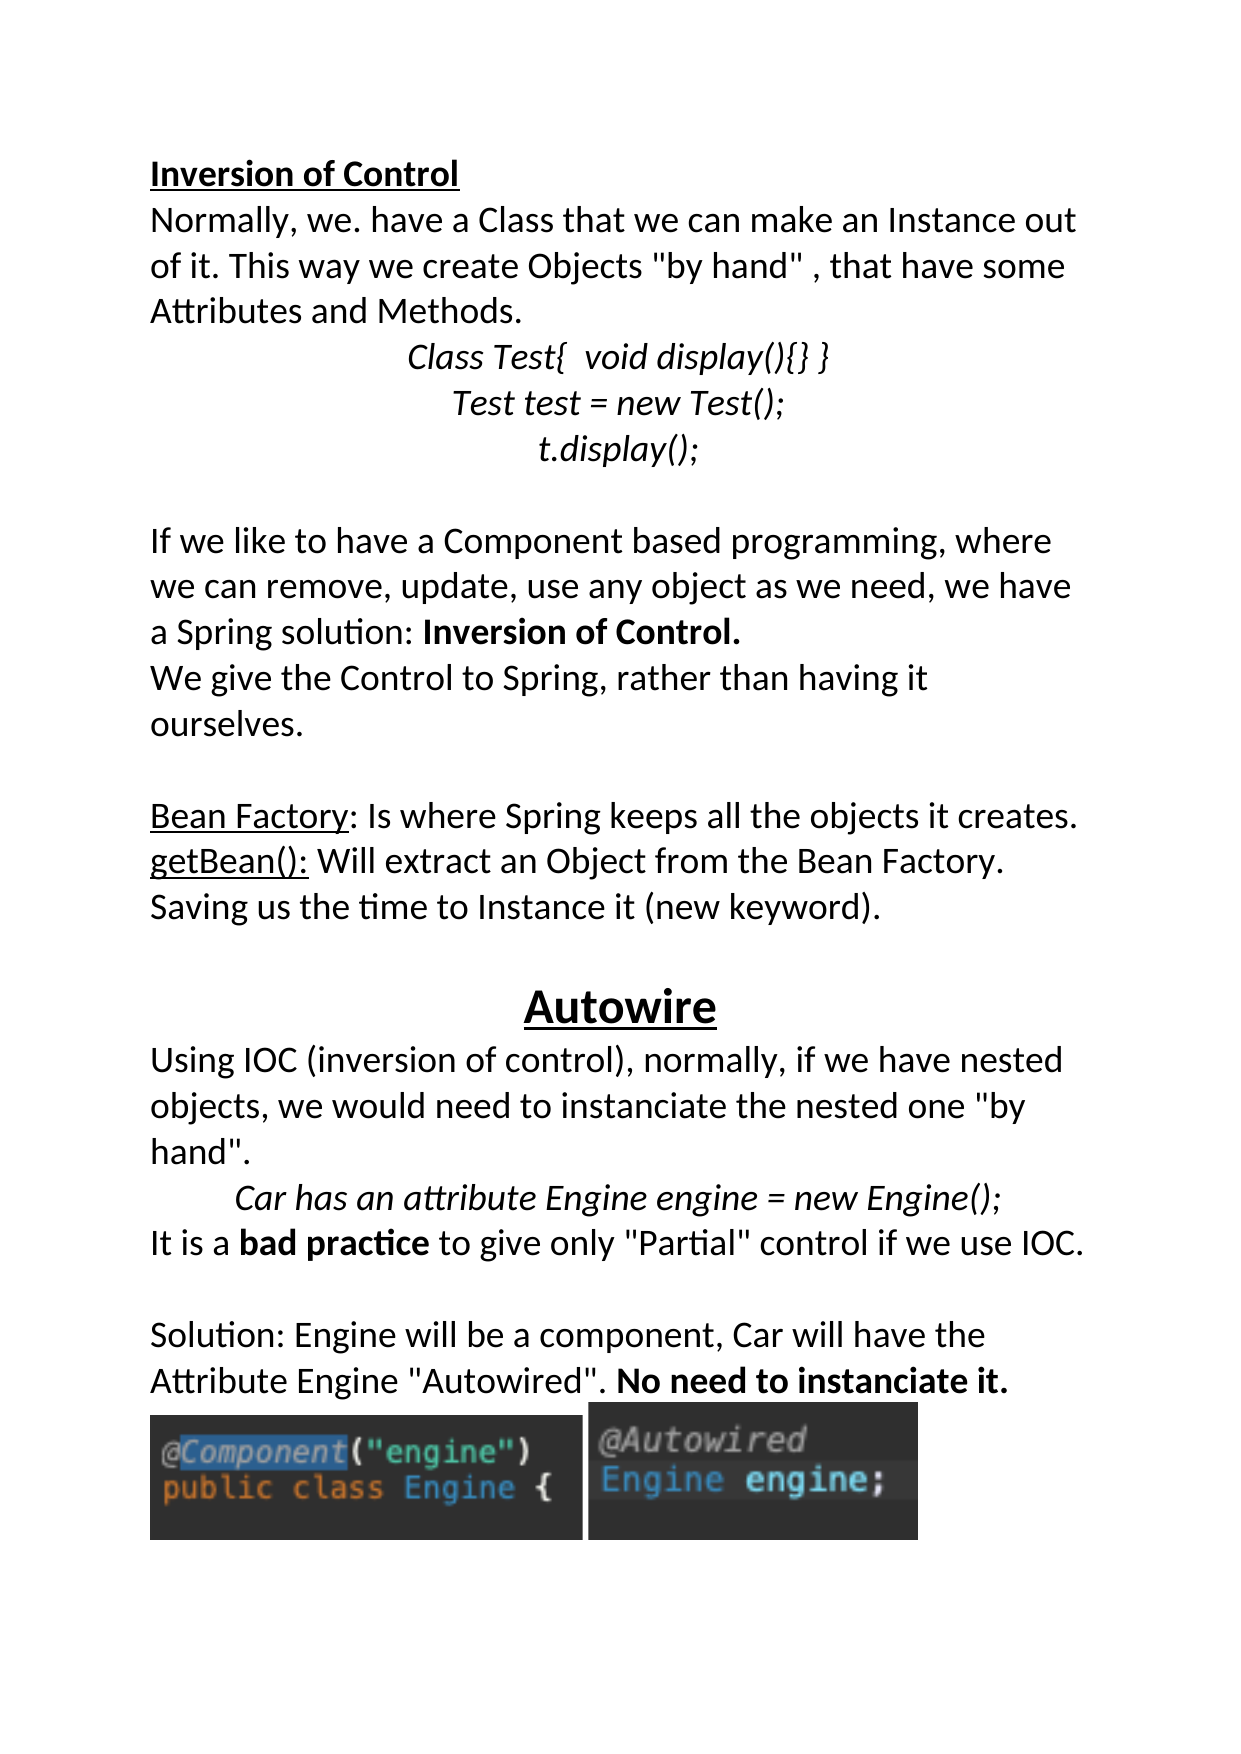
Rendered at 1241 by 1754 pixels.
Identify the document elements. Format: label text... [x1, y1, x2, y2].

text Using IOC (inversion of control), normally, if we have nested objects, we would need to instanciate the nested one "by hand". [150, 1036, 1090, 1173]
text We give the Control to Spring, rather than having it ourselves. [150, 654, 1090, 746]
text Solution: Engine will be a component, Car will have the Attribute Engine "Autowired". No need to instanciate it. [150, 1311, 1090, 1403]
text If we like to have a Component based programming, where we can remove, update, use any object as we need, we have a Spring solution: Inversion of Control. [150, 517, 1090, 654]
picture [150, 1415, 583, 1540]
text Class Test{ void display(){} } [150, 333, 1090, 379]
text Autowire [150, 975, 1090, 1036]
text Test test = new Test(); [150, 379, 1090, 425]
text Bean Factory: Is where Spring keeps all the objects it creates. [150, 792, 1090, 837]
text Inversion of Control [150, 150, 1090, 196]
picture [588, 1402, 918, 1540]
text Normally, we. have a Class that we can make an Instance out of it. This way we create Objects "by hand" , that have some Attributes and Methods. [150, 196, 1090, 333]
text getBean(): Will extract an Object from the Bean Factory. Saving us the time to Instance it (new keyword). [150, 837, 1090, 929]
text t.display(); [150, 425, 1090, 471]
text It is a bad practice to give only "Partial" control if we use IOC. [150, 1219, 1090, 1265]
text Car has an attribute Engine engine = new Engine(); [150, 1173, 1090, 1219]
